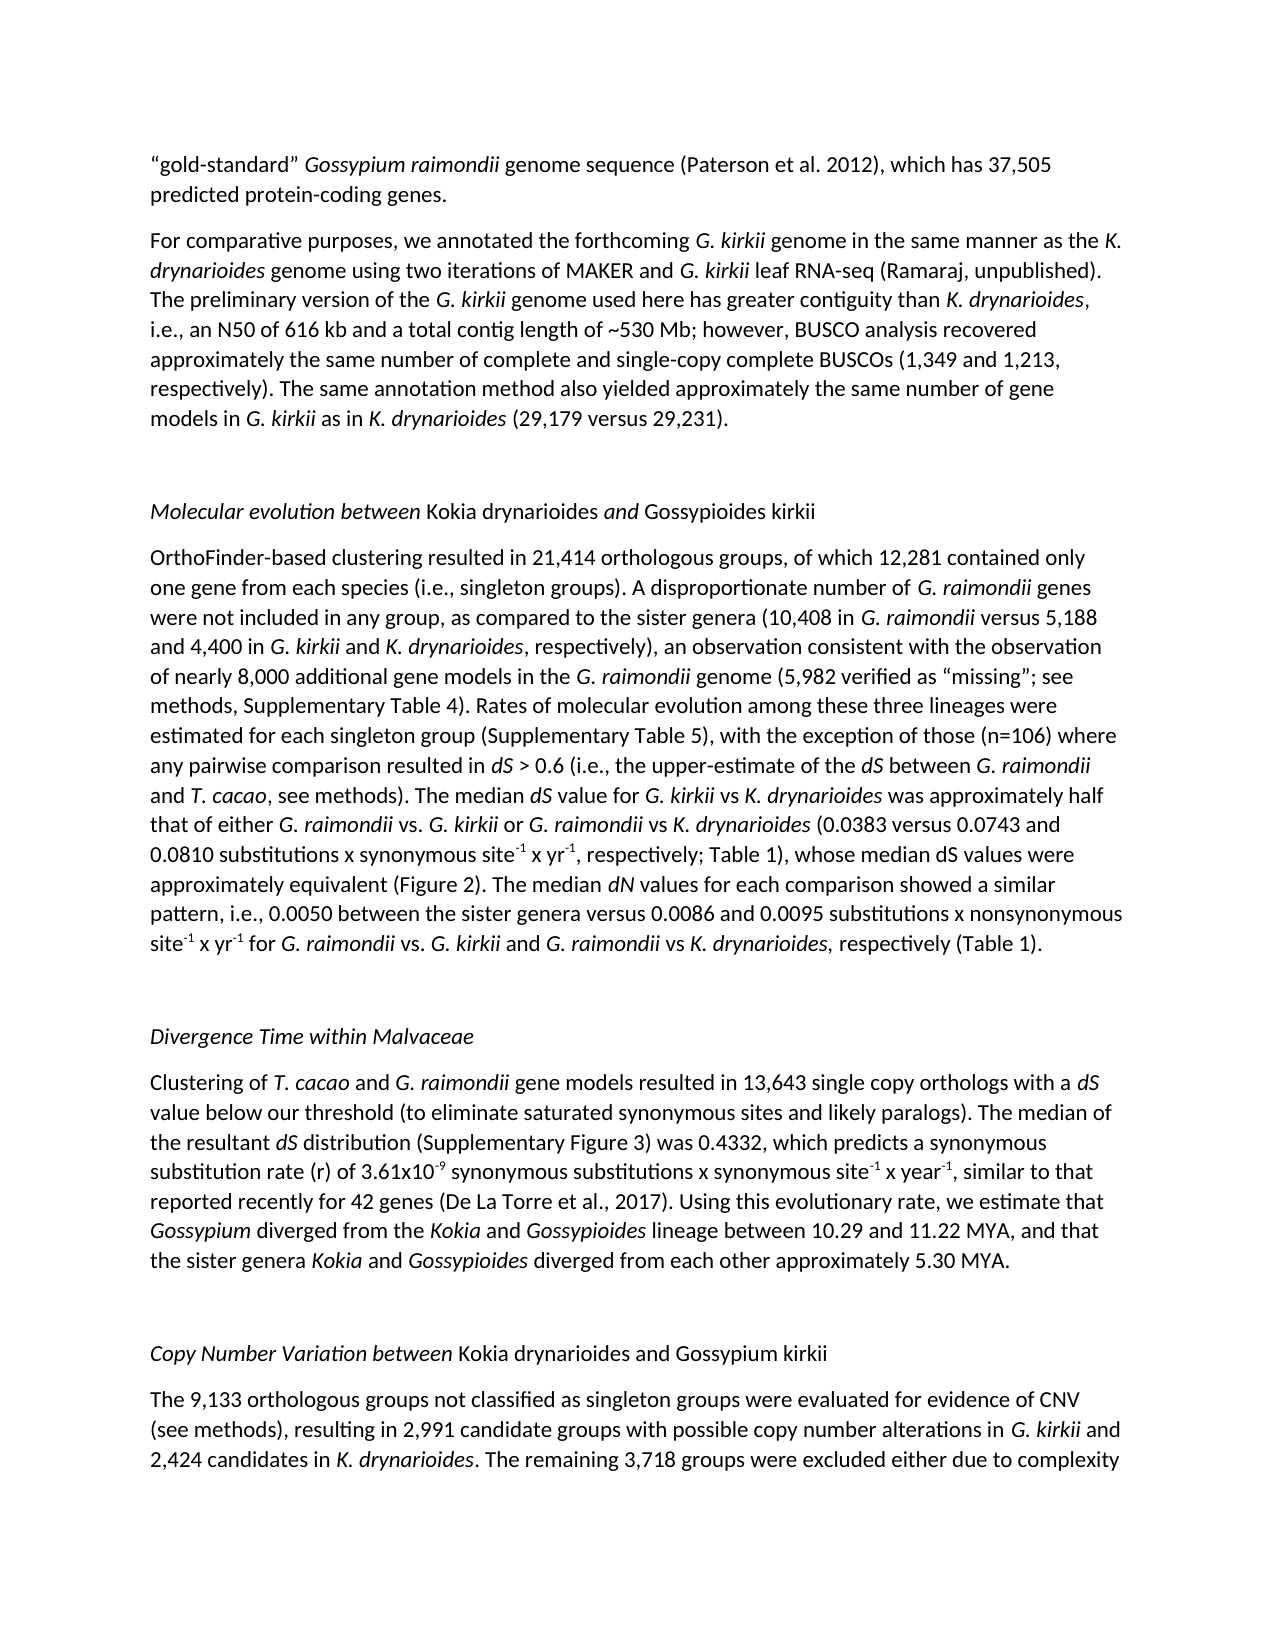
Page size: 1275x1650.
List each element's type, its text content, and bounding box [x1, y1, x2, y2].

text Divergence Time within Malvaceae [150, 1022, 1125, 1050]
text OrthoFinder-based clustering resulted in 21,414 orthologous groups, of which 12,281 contained only one gene from each species (i.e., singleton groups). A disproportionate number of G. raimondii genes were not included in any group, as compared to the sister genera (10,408 in G. raimondii versus 5,188 and 4,400 in G. kirkii and K. drynarioides, respectively), an observation consistent with the observation of nearly 8,000 additional gene models in the G. raimondii genome (5,982 verified as “missing”; see methods, Supplementary Table 4). Rates of molecular evolution among these three lineages were estimated for each singleton group (Supplementary Table 5), with the exception of those (n=106) where any pairwise comparison resulted in dS > 0.6 (i.e., the upper-estimate of the dS between G. raimondii and T. cacao, see methods). The median dS value for G. kirkii vs K. drynarioides was approximately half that of either G. raimondii vs. G. kirkii or G. raimondii vs K. drynarioides (0.0383 versus 0.0743 and 0.0810 substitutions x synonymous site-1 x yr-1, respectively; Table 1), whose median dS values were approximately equivalent (Figure 2). The median dN values for each comparison showed a similar pattern, i.e., 0.0050 between the sister genera versus 0.0086 and 0.0095 substitutions x nonsynonymous site-1 x yr-1 for G. raimondii vs. G. kirkii and G. raimondii vs K. drynarioides, respectively (Table 1). [150, 543, 1125, 957]
text Copy Number Variation between Kokia drynarioides and Gossypium kirkii [150, 1339, 1125, 1367]
text Molecular evolution between Kokia drynarioides and Gossypioides kirkii [150, 497, 1125, 525]
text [150, 150, 1125, 208]
text Clustering of T. cacao and G. raimondii gene models resulted in 13,643 single copy orthologs with a dS value below our threshold (to eliminate saturated synonymous sites and likely paralogs). The median of the resultant dS distribution (Supplementary Figure 3) was 0.4332, which predicts a synonymous substitution rate (r) of 3.61x10-9 synonymous substitutions x synonymous site-1 x year-1, similar to that reported recently for 42 genes (De La Torre et al., 2017). Using this evolutionary rate, we estimate that Gossypium diverged from the Kokia and Gossypioides lineage between 10.29 and 11.22 MYA, and that the sister genera Kokia and Gossypioides diverged from each other approximately 5.30 MYA. [150, 1068, 1125, 1274]
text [150, 1385, 1125, 1473]
text For comparative purposes, we annotated the forthcoming G. kirkii genome in the same manner as the K. drynarioides genome using two iterations of MAKER and G. kirkii leaf RNA-seq (Ramaraj, unpublished). The preliminary version of the G. kirkii genome used here has greater contiguity than K. drynarioides, i.e., an N50 of 616 kb and a total contig length of ~530 Mb; however, BUSCO analysis recovered approximately the same number of complete and single-copy complete BUSCOs (1,349 and 1,213, respectively). The same annotation method also yielded approximately the same number of gene models in G. kirkii as in K. drynarioides (29,179 versus 29,231). [150, 226, 1125, 432]
